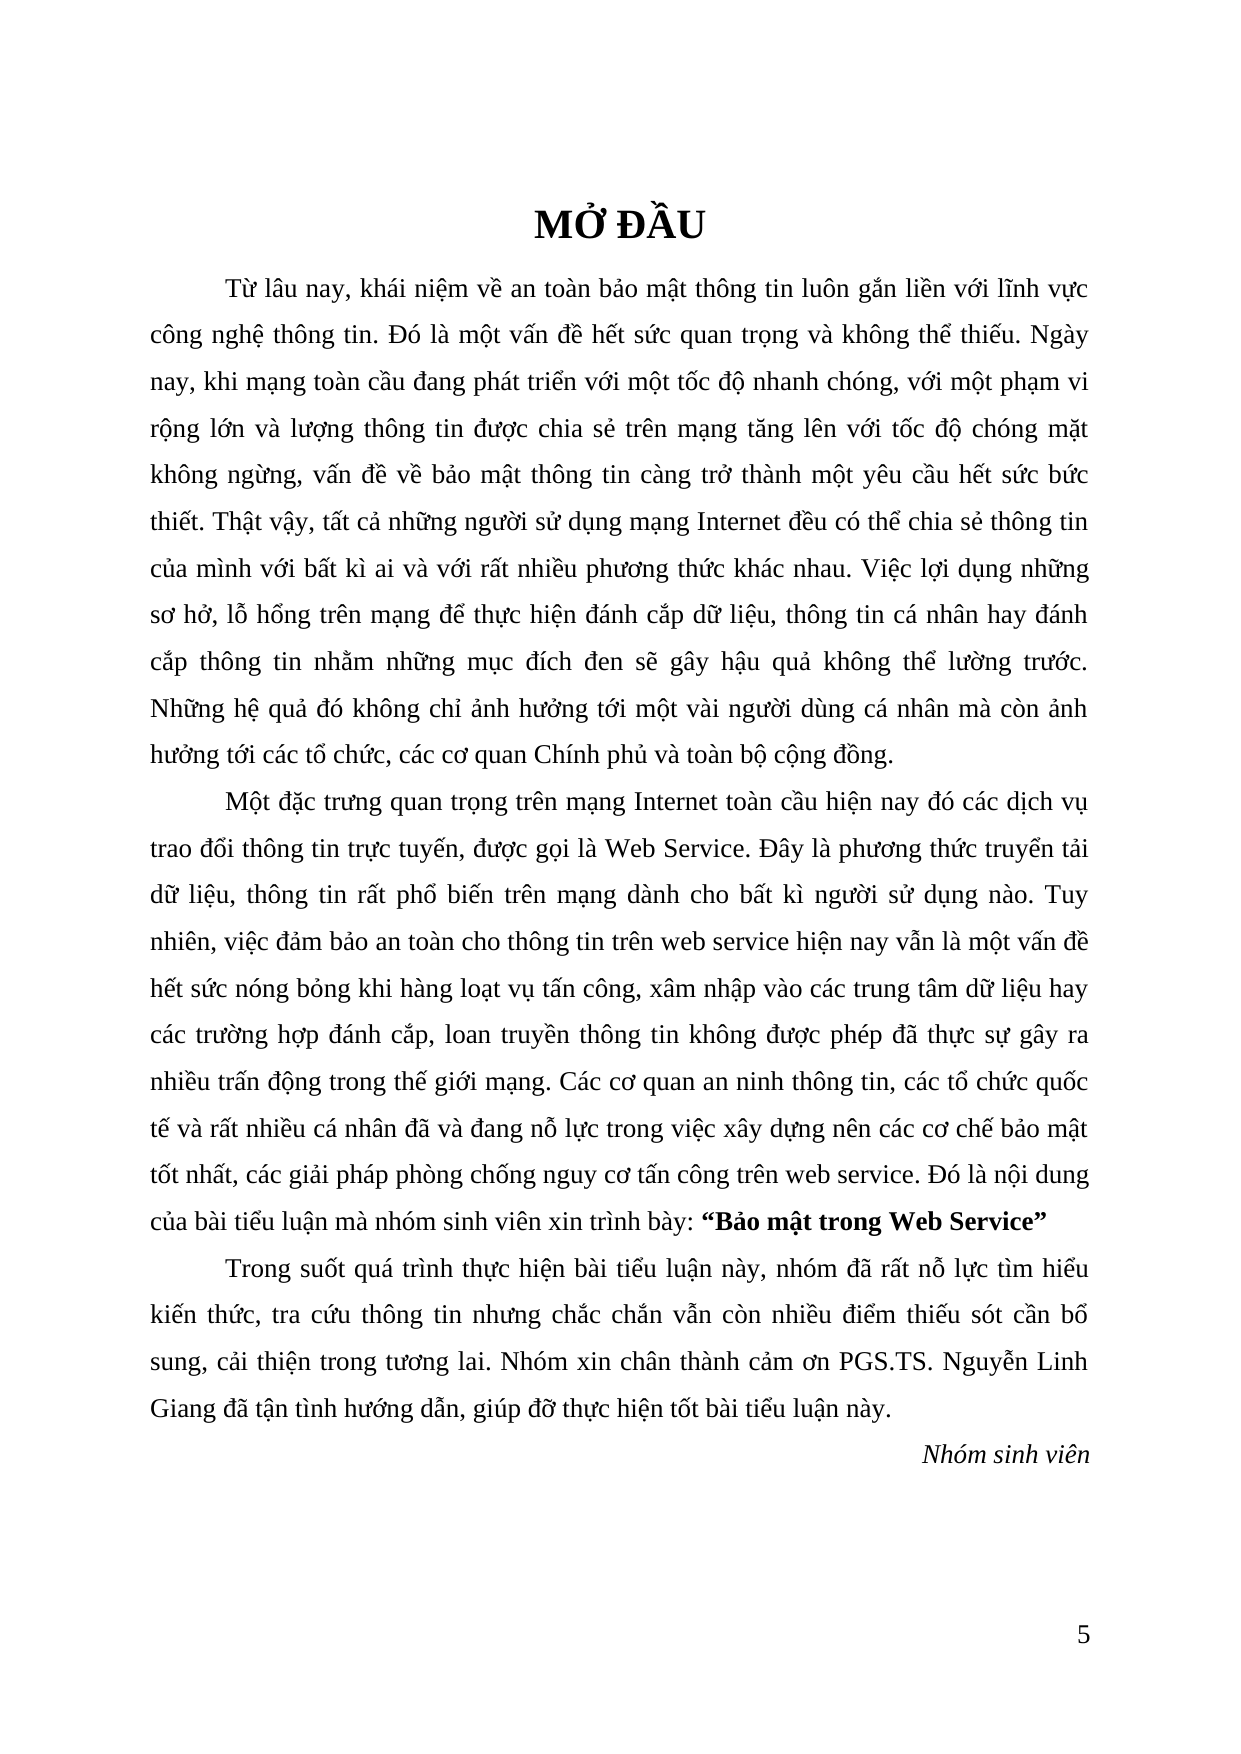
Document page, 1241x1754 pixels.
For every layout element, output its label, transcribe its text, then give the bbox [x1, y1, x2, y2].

text Một đặc trưng quan trọng trên mạng Internet toàn cầu hiện nay đó các dịch vụ trao đổi thông tin trực tuyến, được gọi là Web Service. Đây là phương thức truyển tải dữ liệu, thông tin rất phổ biến trên mạng dành cho bất kì người sử dụng nào. Tuy nhiên, việc đảm bảo an toàn cho thông tin trên web service hiện nay vẫn là một vấn đề hết sức nóng bỏng khi hàng loạt vụ tấn công, xâm nhập vào các trung tâm dữ liệu hay các trường hợp đánh cắp, loan truyền thông tin không được phép đã thực sự gây ra nhiều trấn động trong thế giới mạng. Các cơ quan an ninh thông tin, các tổ chức quốc tế và rất nhiều cá nhân đã và đang nỗ lực trong việc xây dựng nên các cơ chế bảo mật tốt nhất, các giải pháp phòng chống nguy cơ tấn công trên web service. Đó là nội dung của bài tiểu luận mà nhóm sinh viên xin trình bày: “Bảo mật trong Web Service” [150, 785, 1090, 1236]
text Trong suốt quá trình thực hiện bài tiểu luận này, nhóm đã rất nỗ lực tìm hiểu kiến thức, tra cứu thông tin nhưng chắc chắn vẫn còn nhiều điểm thiếu sót cần bổ sung, cải thiện trong tương lai. Nhóm xin chân thành cảm ơn PGS.TS. Nguyễn Linh Giang đã tận tình hướng dẫn, giúp đỡ thực hiện tốt bài tiểu luận này. [150, 1252, 1090, 1423]
subtitle MỞ ĐẦU [150, 200, 1090, 248]
text Từ lâu nay, khái niệm về an toàn bảo mật thông tin luôn gắn liền với lĩnh vực công nghệ thông tin. Đó là một vấn đề hết sức quan trọng và không thể thiếu. Ngày nay, khi mạng toàn cầu đang phát triển với một tốc độ nhanh chóng, với một phạm vi rộng lớn và lượng thông tin được chia sẻ trên mạng tăng lên với tốc độ chóng mặt không ngừng, vấn đề về bảo mật thông tin càng trở thành một yêu cầu hết sức bức thiết. Thật vậy, tất cả những người sử dụng mạng Internet đều có thể chia sẻ thông tin của mình với bất kì ai và với rất nhiều phương thức khác nhau. Việc lợi dụng những sơ hở, lỗ hổng trên mạng để thực hiện đánh cắp dữ liệu, thông tin cá nhân hay đánh cắp thông tin nhằm những mục đích đen sẽ gây hậu quả không thể lường trước. Những hệ quả đó không chỉ ảnh hưởng tới một vài người dùng cá nhân mà còn ảnh hưởng tới các tổ chức, các cơ quan Chính phủ và toàn bộ cộng đồng. [150, 272, 1090, 770]
text Nhóm sinh viên [150, 1438, 1090, 1470]
